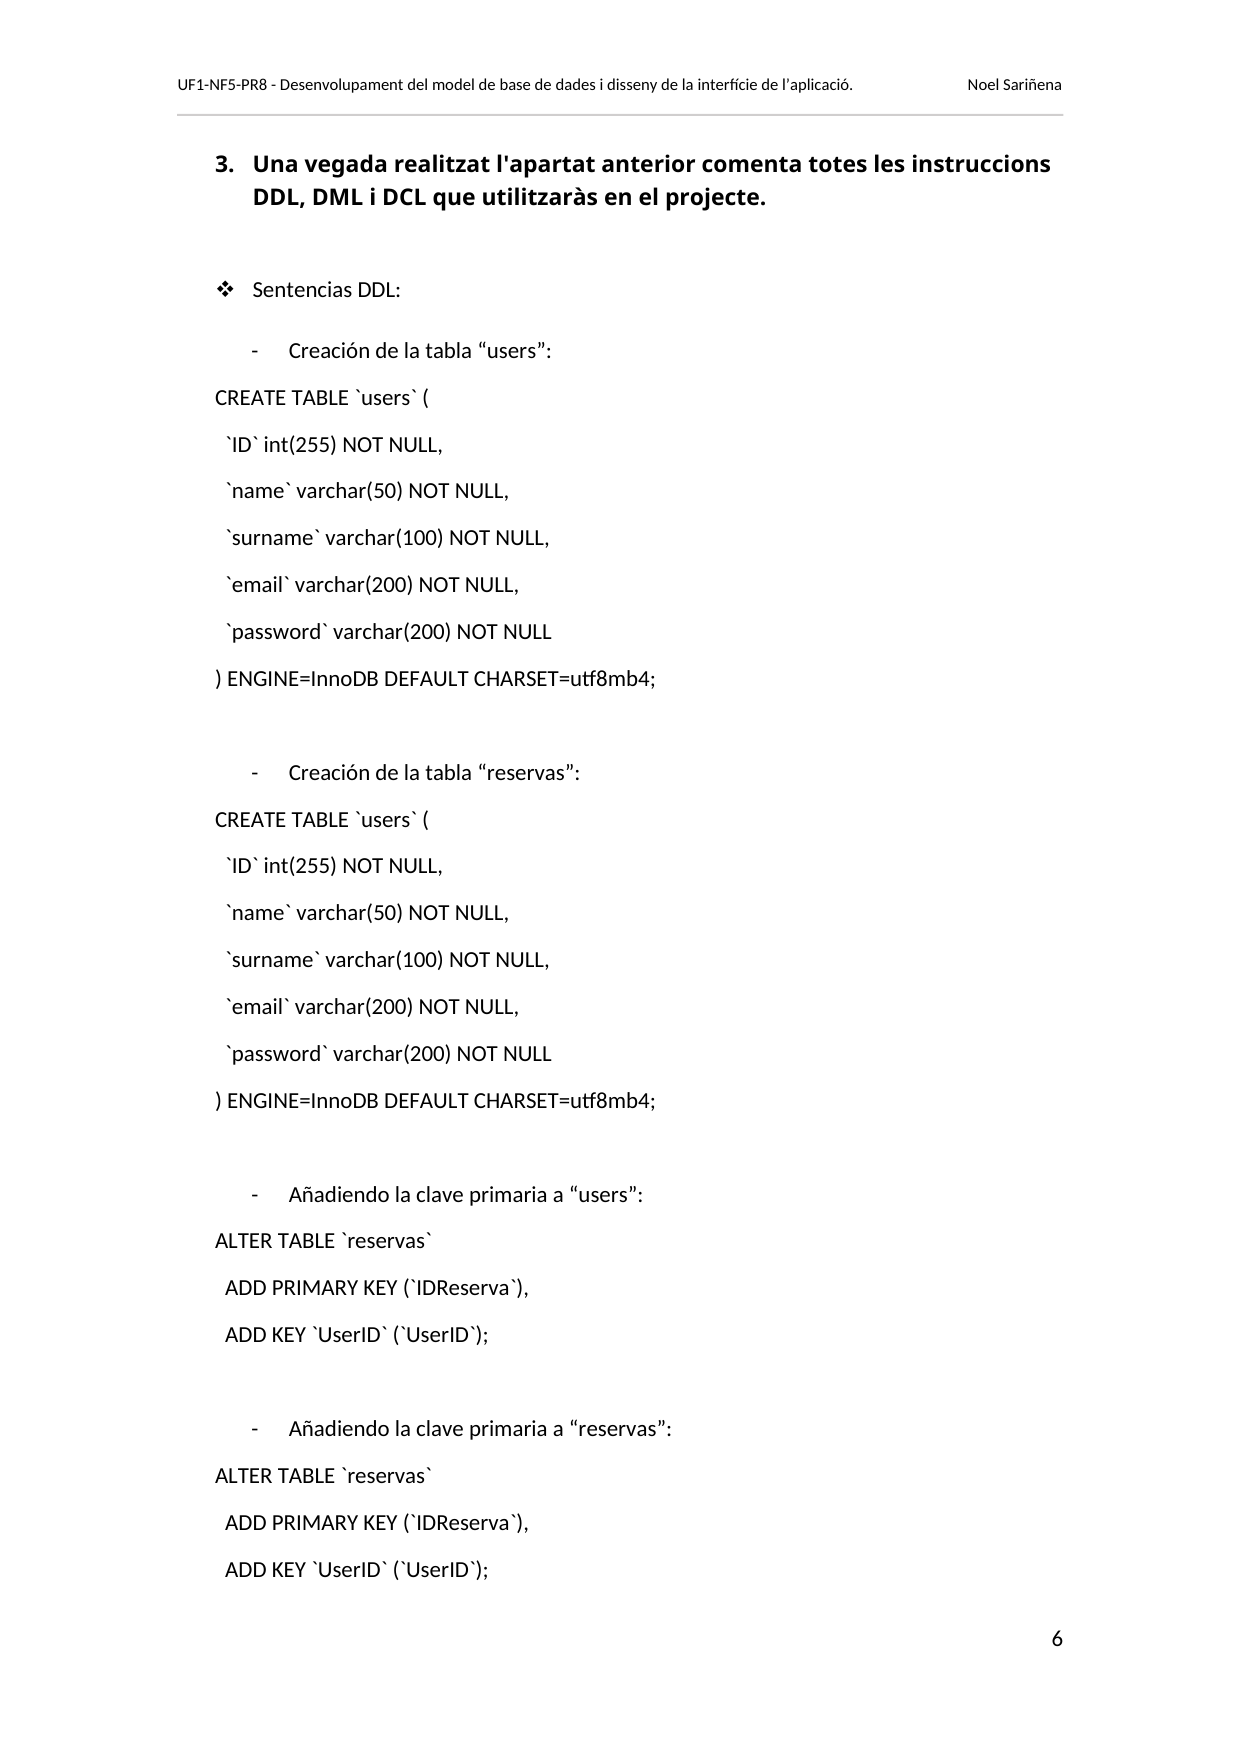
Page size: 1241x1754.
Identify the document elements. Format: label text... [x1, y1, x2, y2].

text `name` varchar(50) NOT NULL, [215, 477, 1063, 504]
text ADD KEY `UserID` (`UserID`); [215, 1555, 1063, 1583]
text ) ENGINE=InnoDB DEFAULT CHARSET=utf8mb4; [215, 664, 1063, 692]
text ALTER TABLE `reservas` [215, 1461, 1063, 1489]
text `ID` int(255) NOT NULL, [215, 852, 1063, 879]
list Añadiendo la clave primaria a “reservas”: [251, 1414, 1063, 1442]
list Creación de la tabla “reservas”: [251, 758, 1063, 786]
text `password` varchar(200) NOT NULL [215, 617, 1063, 645]
text `password` varchar(200) NOT NULL [215, 1039, 1063, 1067]
list Creación de la tabla “users”: [251, 336, 1063, 364]
text ADD KEY `UserID` (`UserID`); [215, 1320, 1063, 1348]
text ALTER TABLE `reservas` [215, 1227, 1063, 1254]
text `surname` varchar(100) NOT NULL, [215, 523, 1063, 551]
text CREATE TABLE `users` ( [215, 383, 1063, 411]
text `email` varchar(200) NOT NULL, [215, 992, 1063, 1020]
text `surname` varchar(100) NOT NULL, [215, 945, 1063, 973]
subtitle Una vegada realitzat l'apartat anterior comenta totes les instruccions DDL, DML i DCL que utilitzaràs en el projecte. [215, 148, 1063, 213]
text ) ENGINE=InnoDB DEFAULT CHARSET=utf8mb4; [215, 1086, 1063, 1114]
text ADD PRIMARY KEY (`IDReserva`), [215, 1273, 1063, 1301]
text `email` varchar(200) NOT NULL, [215, 570, 1063, 598]
text `ID` int(255) NOT NULL, [215, 430, 1063, 458]
list Añadiendo la clave primaria a “users”: [251, 1180, 1063, 1208]
text CREATE TABLE `users` ( [215, 805, 1063, 833]
text `name` varchar(50) NOT NULL, [215, 898, 1063, 926]
text ADD PRIMARY KEY (`IDReserva`), [215, 1508, 1063, 1536]
list Sentencias DDL: [215, 276, 1063, 303]
